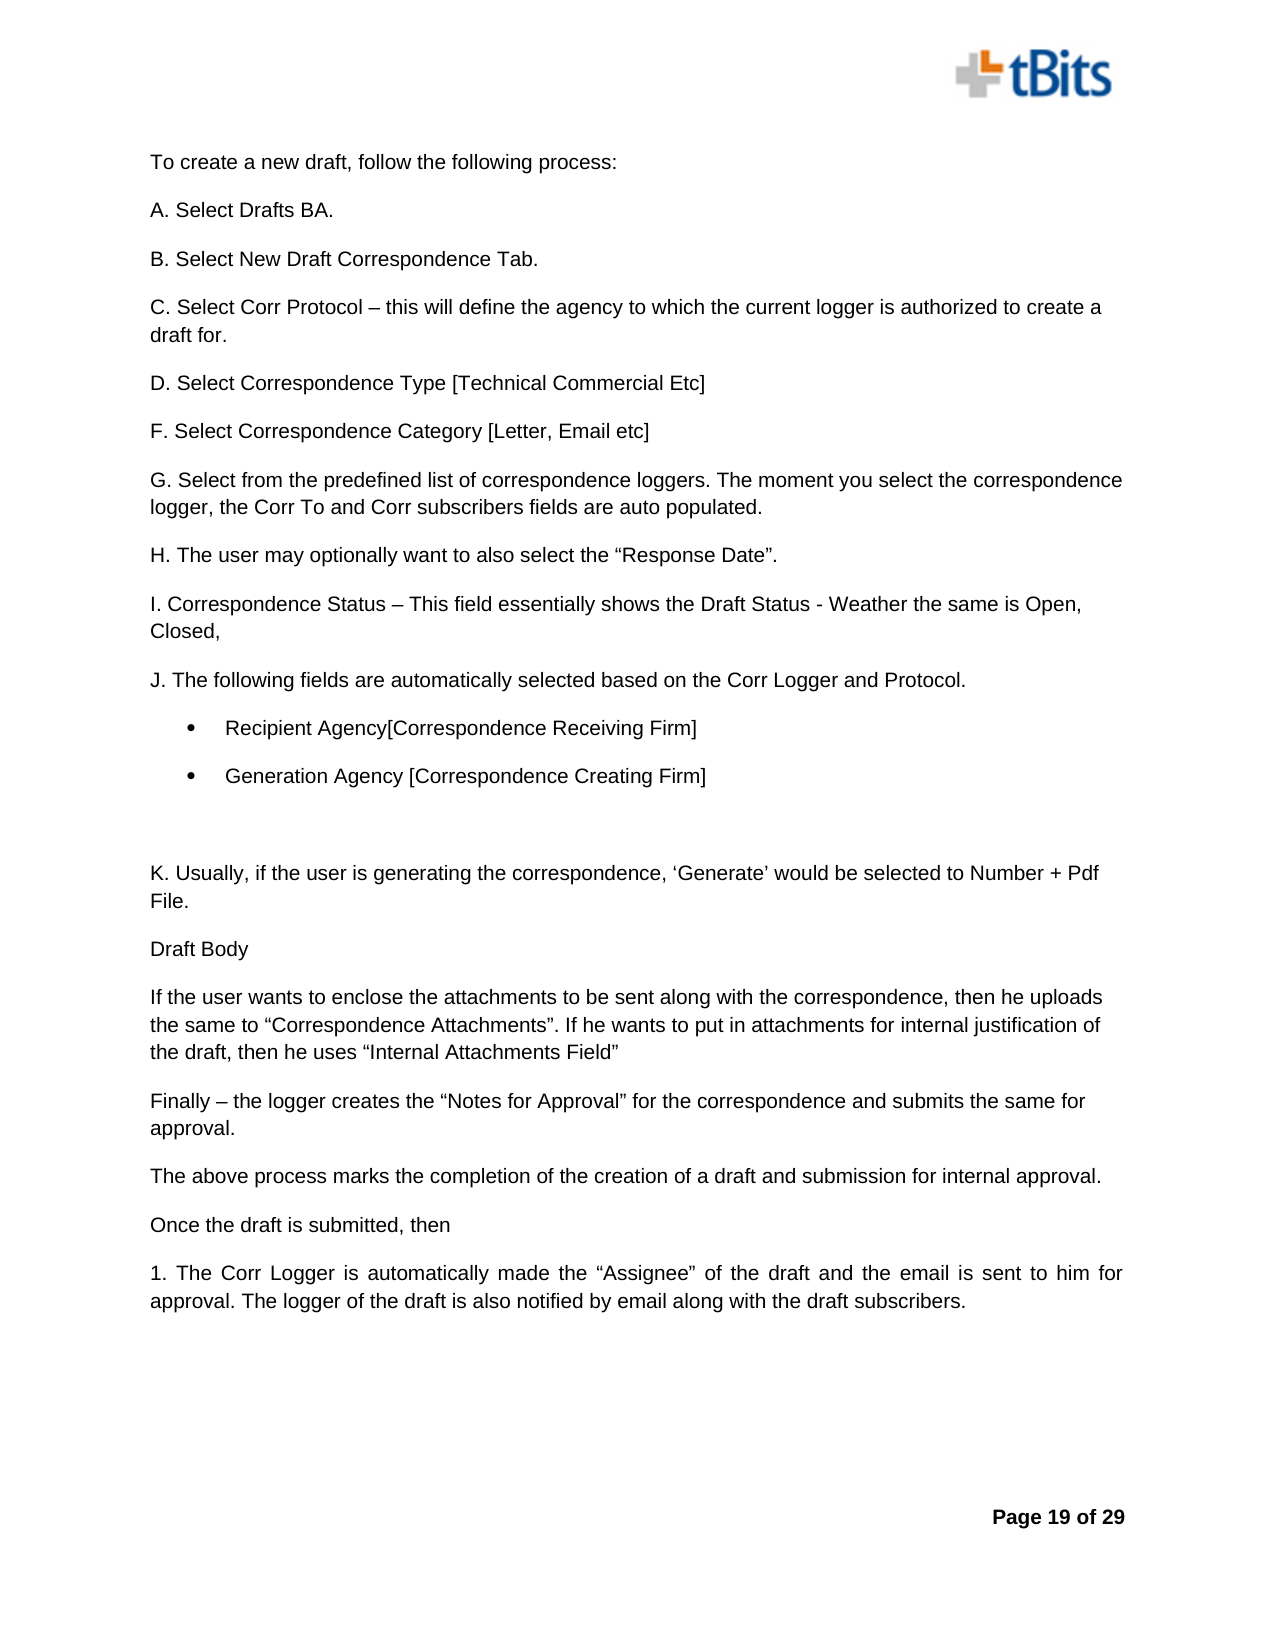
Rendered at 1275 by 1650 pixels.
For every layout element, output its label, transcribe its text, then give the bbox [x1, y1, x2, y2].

text J. The following fields are automatically selected based on the Corr Logger and Protocol. [150, 667, 1125, 691]
text Once the draft is submitted, then [150, 1213, 1125, 1237]
text If the user wants to enclose the attachments to be sent along with the correspondence, then he uploads the same to “Correspondence Attachments”. If he wants to put in attachments for internal justification of the draft, then he uses “Internal Attachments Field” [150, 985, 1125, 1064]
text G. Select from the predefined list of correspondence loggers. The moment you select the correspondence logger, the Corr To and Corr subscribers fields are auto populated. [150, 467, 1125, 519]
text 1. The Corr Logger is automatically made the “Assignee” of the draft and the email is sent to him for approval. The logger of the draft is also notified by email along with the draft subscribers. [150, 1261, 1125, 1312]
text F. Select Correspondence Category [Letter, Email etc] [150, 419, 1125, 443]
list Recipient Agency[Correspondence Receiving Firm] [187, 716, 1125, 740]
text Finally – the logger creates the “Notes for Approval” for the correspondence and submits the same for approval. [150, 1088, 1125, 1140]
picture [943, 44, 1126, 105]
text To create a new draft, follow the following process: [150, 150, 1125, 174]
text K. Usually, if the user is generating the correspondence, ‘Generate’ would be selected to Number + Pdf File. [150, 861, 1125, 912]
text H. The user may optionally want to also select the “Response Date”. [150, 543, 1125, 567]
text A. Select Drafts BA. [150, 198, 1125, 222]
text The above process marks the completion of the creation of a draft and submission for internal approval. [150, 1164, 1125, 1188]
text I. Correspondence Status – This field essentially shows the Draft Status - Weather the same is Open, Closed, [150, 592, 1125, 643]
text B. Select New Draft Correspondence Tab. [150, 247, 1125, 271]
text C. Select Corr Protocol – this will define the agency to which the current logger is authorized to create a draft for. [150, 295, 1125, 346]
list Generation Agency [Correspondence Creating Firm] [187, 764, 1125, 788]
text Draft Body [150, 937, 1125, 961]
text D. Select Correspondence Type [Technical Commercial Etc] [150, 371, 1125, 395]
